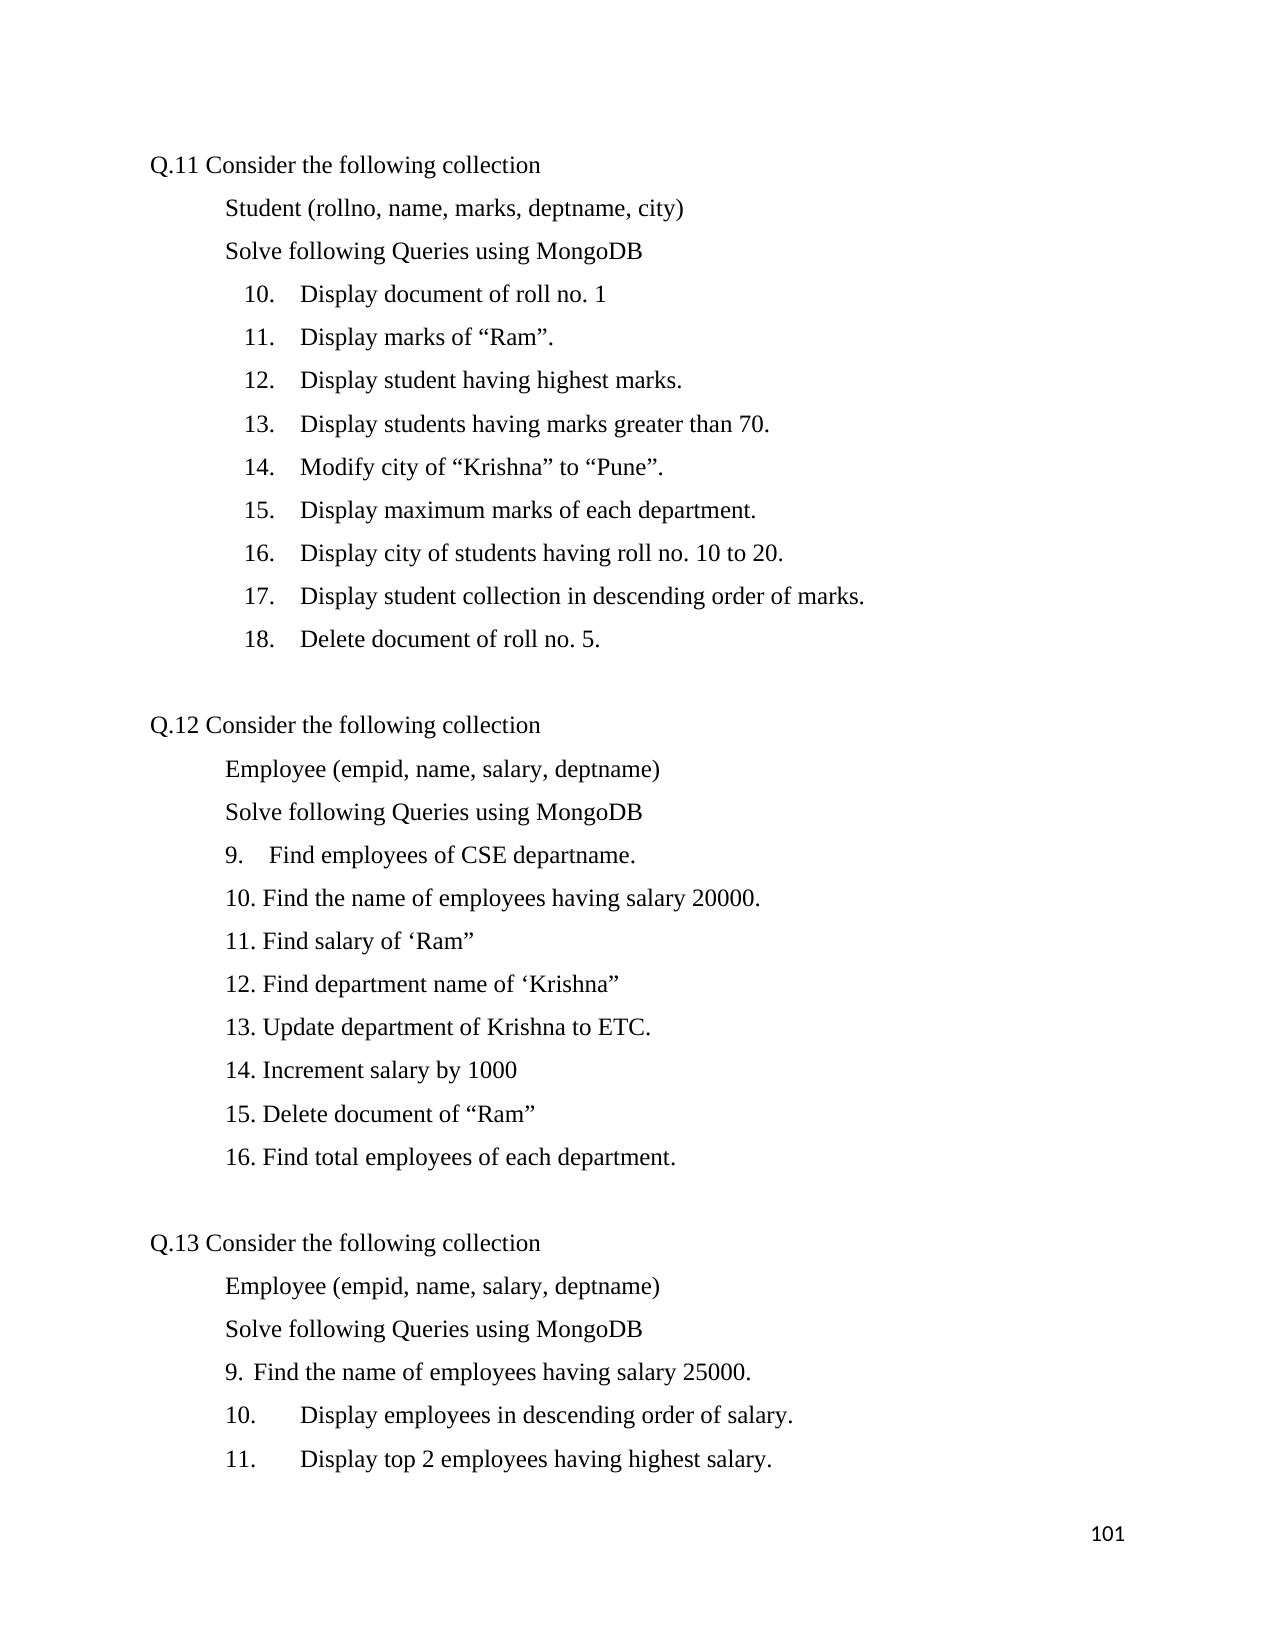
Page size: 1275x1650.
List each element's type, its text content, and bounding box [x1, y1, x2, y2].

text Q.13 Consider the following collection [150, 1228, 1125, 1257]
text Q.12 Consider the following collection [150, 711, 1125, 739]
list Find employees of CSE departname. [225, 840, 1125, 869]
list Display employees in descending order of salary. [225, 1401, 1125, 1429]
list Display city of students having roll no. 10 to 20. [244, 538, 1125, 567]
list Display student collection in descending order of marks. [244, 581, 1125, 610]
text Solve following Queries using MongoDB [225, 1314, 1125, 1343]
text Employee (empid, name, salary, deptname) [150, 754, 1125, 782]
list Find the name of employees having salary 25000. [225, 1357, 1125, 1386]
list Find department name of ‘Krishna” [225, 969, 1125, 998]
list Update department of Krishna to ETC. [225, 1012, 1125, 1041]
list Display top 2 employees having highest salary. [225, 1444, 1125, 1472]
text Employee (empid, name, salary, deptname) [150, 1271, 1125, 1300]
list Display document of roll no. 1 [244, 279, 1125, 308]
list Display marks of “Ram”. [244, 322, 1125, 351]
list Find the name of employees having salary 20000. [225, 883, 1125, 912]
list Delete document of roll no. 5. [244, 624, 1125, 653]
list Modify city of “Krishna” to “Pune”. [244, 452, 1125, 481]
list Delete document of “Ram” [225, 1099, 1125, 1127]
list Increment salary by 1000 [225, 1056, 1125, 1084]
text Q.11 Consider the following collection [150, 150, 1125, 179]
list Find salary of ‘Ram” [225, 926, 1125, 955]
list Display student having highest marks. [244, 366, 1125, 394]
list Display maximum marks of each department. [244, 495, 1125, 524]
text Solve following Queries using MongoDB [225, 797, 1125, 826]
text Solve following Queries using MongoDB [225, 236, 1125, 265]
text Student (rollno, name, marks, deptname, city) [150, 193, 1125, 222]
list Find total employees of each department. [225, 1142, 1125, 1171]
list Display students having marks greater than 70. [244, 409, 1125, 437]
